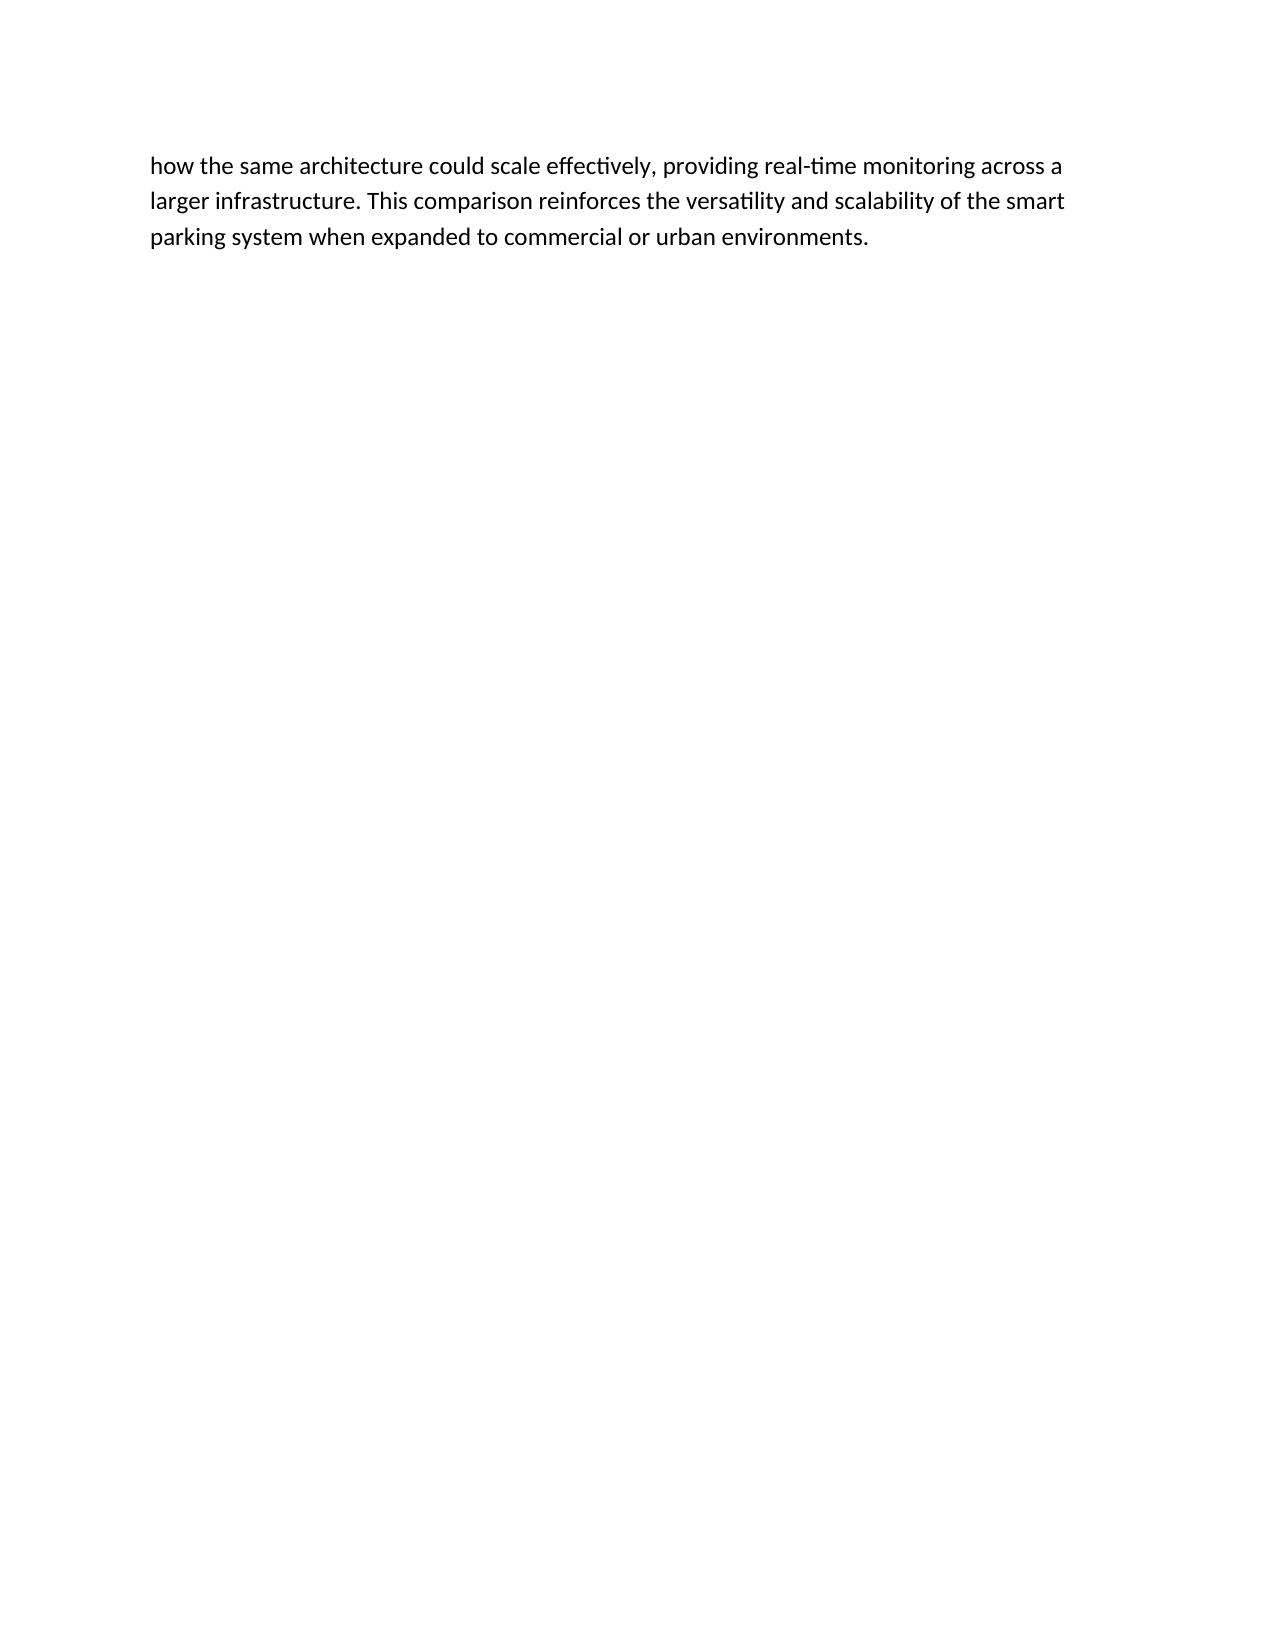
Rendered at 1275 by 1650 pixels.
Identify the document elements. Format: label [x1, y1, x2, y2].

text [150, 150, 1125, 251]
